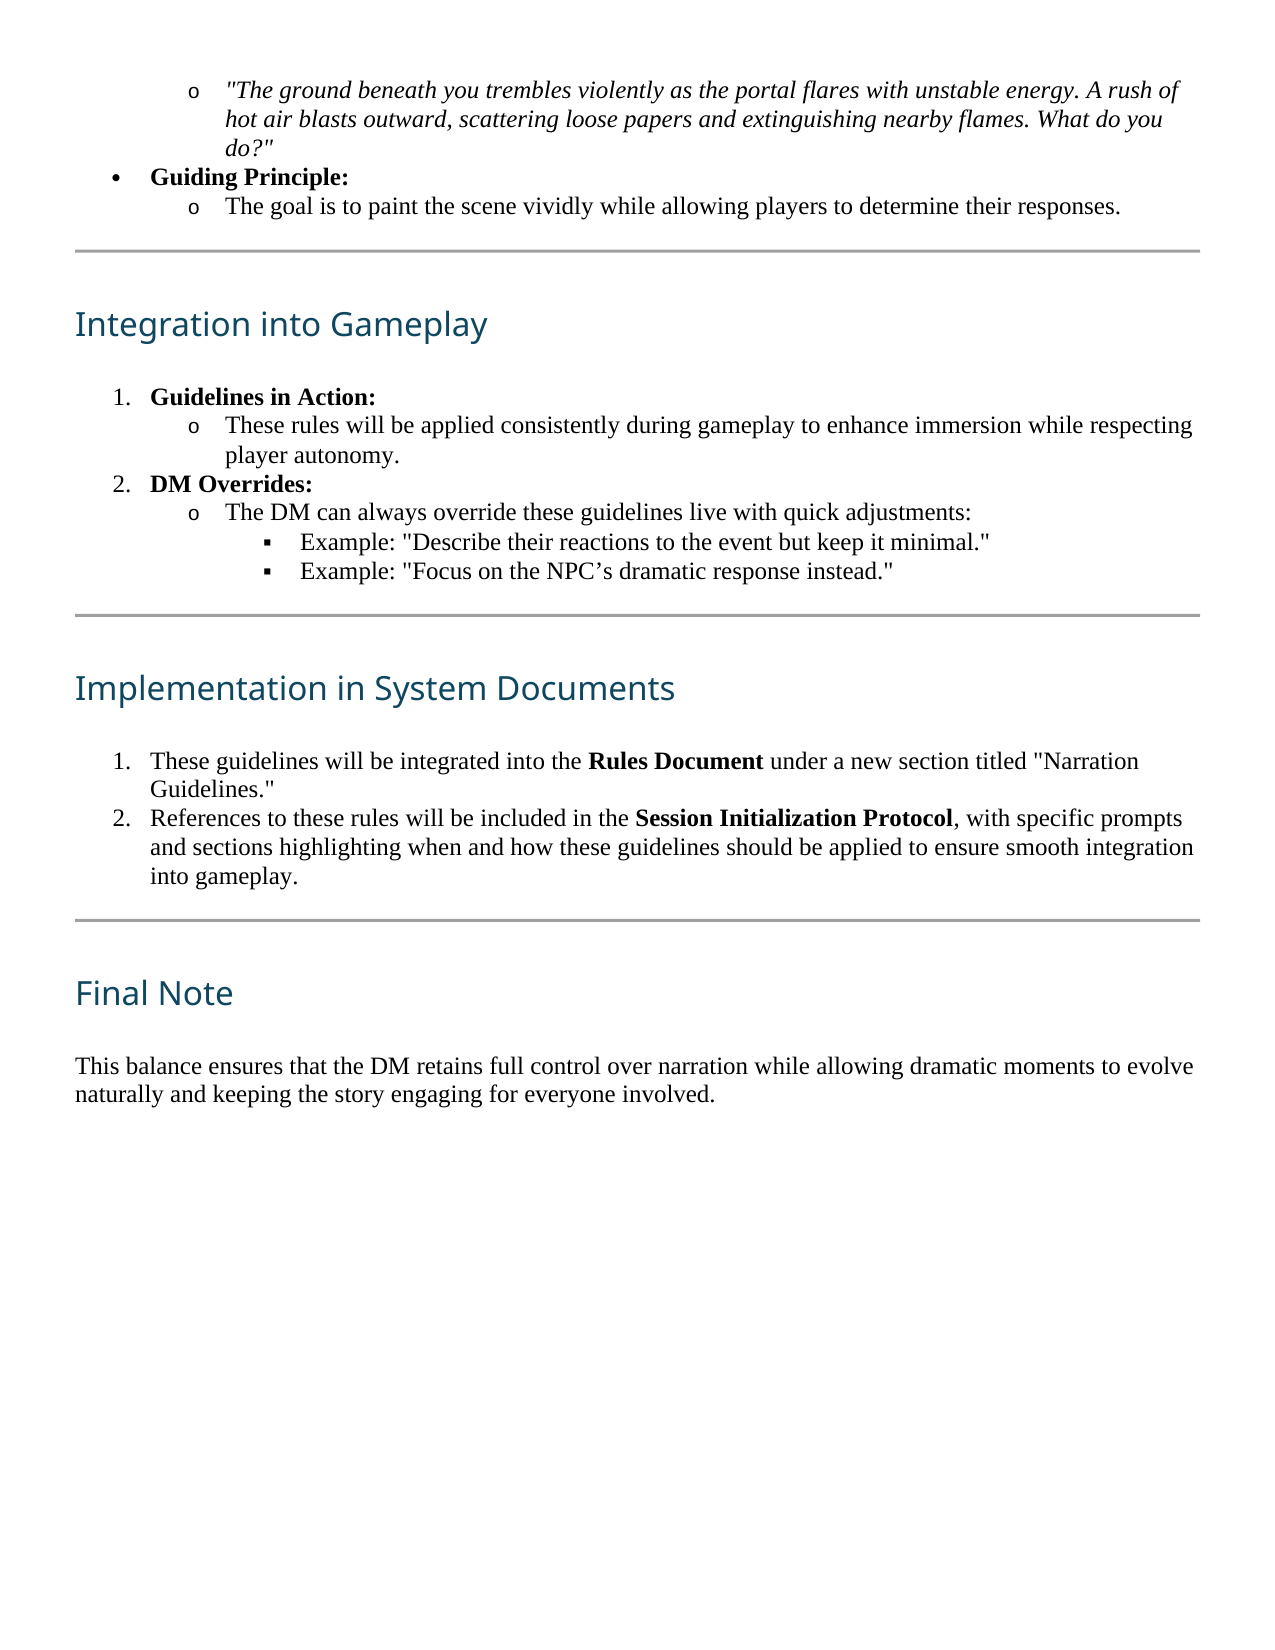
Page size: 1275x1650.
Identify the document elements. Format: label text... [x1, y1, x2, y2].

list The DM can always override these guidelines live with quick adjustments: [187, 497, 1200, 527]
subtitle Implementation in System Documents [75, 664, 1200, 710]
list Example: "Describe their reactions to the event but keep it minimal." [262, 527, 1200, 556]
list Guiding Principle: [112, 162, 1200, 191]
list These rules will be applied consistently during gameplay to enhance immersion while respecting player autonomy. [187, 410, 1200, 469]
text This balance ensures that the DM retains full control over narration while allowing dramatic moments to evolve naturally and keeping the story engaging for everyone involved. [75, 1051, 1200, 1108]
subtitle Final Note [75, 969, 1200, 1015]
subtitle Integration into Gameplay [75, 300, 1200, 346]
list Example: "Focus on the NPC’s dramatic response instead." [262, 556, 1200, 584]
list Guidelines in Action: [112, 382, 1200, 410]
list "The ground beneath you trembles violently as the portal flares with unstable energy. A rush of hot air blasts outward, scattering loose papers and extinguishing nearby flames. What do you do?" [187, 75, 1200, 162]
list These guidelines will be integrated into the Rules Document under a new section titled "Narration Guidelines." [112, 746, 1200, 803]
list The goal is to paint the scene vividly while allowing players to determine their responses. [187, 191, 1200, 220]
list DM Overrides: [112, 469, 1200, 497]
list References to these rules will be included in the Session Initialization Protocol, with specific prompts and sections highlighting when and how these guidelines should be applied to ensure smooth integration into gameplay. [112, 803, 1200, 889]
